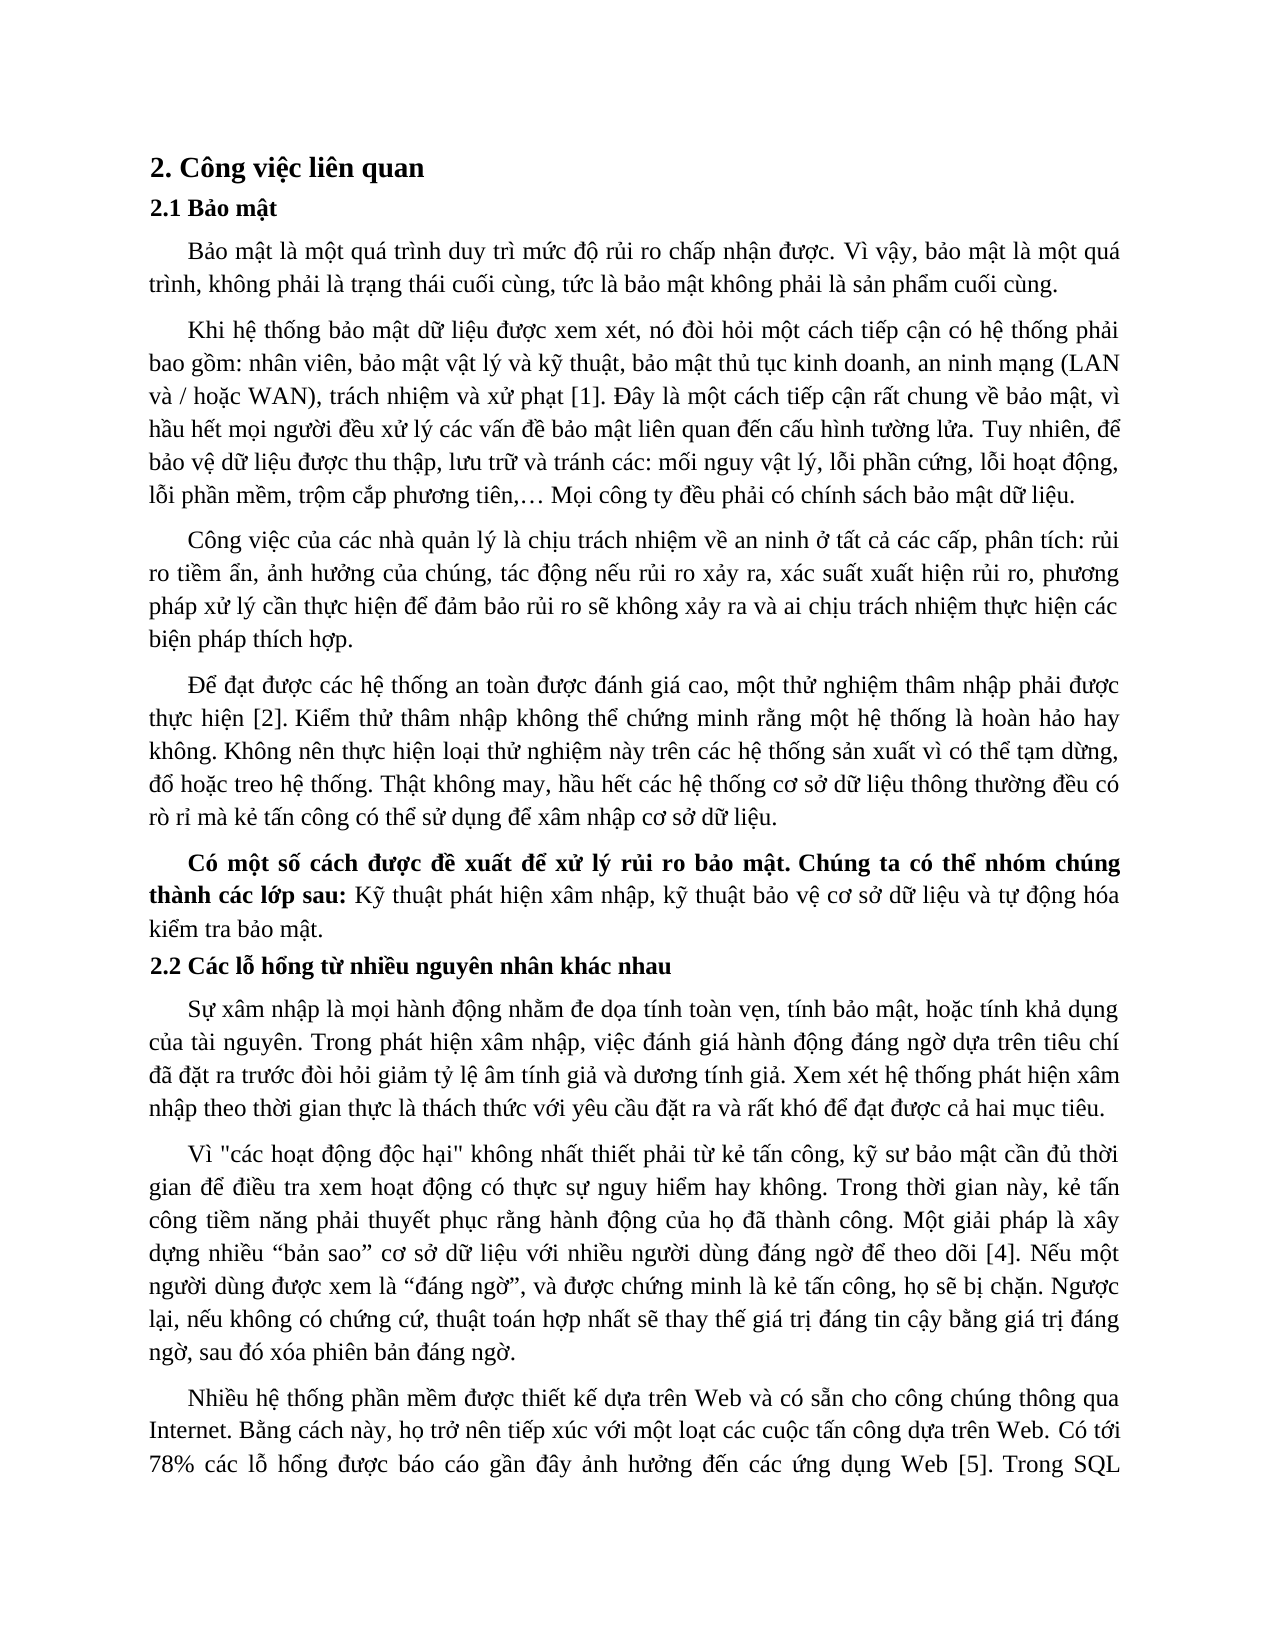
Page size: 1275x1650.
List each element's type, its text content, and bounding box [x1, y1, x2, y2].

subtitle 2. Công việc liên quan [150, 150, 1125, 183]
subtitle 2.2 Các lỗ hổng từ nhiều nguyên nhân khác nhau [150, 951, 1125, 979]
text Có một số cách được đề xuất để xử lý rủi ro bảo mật. Chúng ta có thể nhóm chúng thành các lớp sau: Kỹ thuật phát hiện xâm nhập, kỹ thuật bảo vệ cơ sở dữ liệu và tự động hóa kiểm tra bảo mật. [148, 848, 1121, 942]
text Công việc của các nhà quản lý là chịu trách nhiệm về an ninh ở tất cả các cấp, phân tích: rủi ro tiềm ẩn, ảnh hưởng của chúng, tác động nếu rủi ro xảy ra, xác suất xuất hiện rủi ro, phương pháp xử lý cần thực hiện để đảm bảo rủi ro sẽ không xảy ra và ai chịu trách nhiệm thực hiện các biện pháp thích hợp. [148, 525, 1121, 653]
text Khi hệ thống bảo mật dữ liệu được xem xét, nó đòi hỏi một cách tiếp cận có hệ thống phải bao gồm: nhân viên, bảo mật vật lý và kỹ thuật, bảo mật thủ tục kinh doanh, an ninh mạng (LAN và / hoặc WAN), trách nhiệm và xử phạt [1]. Đây là một cách tiếp cận rất chung về bảo mật, vì hầu hết mọi người đều xử lý các vấn đề bảo mật liên quan đến cấu hình tường lửa. Tuy nhiên, để bảo vệ dữ liệu được thu thập, lưu trữ và tránh các: mối nguy vật lý, lỗi phần cứng, lỗi hoạt động, lỗi phần mềm, trộm cắp phương tiên,… Mọi công ty đều phải có chính sách bảo mật dữ liệu. [148, 315, 1121, 509]
text Để đạt được các hệ thống an toàn được đánh giá cao, một thử nghiệm thâm nhập phải được thực hiện [2]. Kiểm thử thâm nhập không thể chứng minh rằng một hệ thống là hoàn hảo hay không. Không nên thực hiện loại thử nghiệm này trên các hệ thống sản xuất vì có thể tạm dừng, đổ hoặc treo hệ thống. Thật không may, hầu hết các hệ thống cơ sở dữ liệu thông thường đều có rò rỉ mà kẻ tấn công có thể sử dụng để xâm nhập cơ sở dữ liệu. [148, 670, 1121, 831]
subtitle 2.1 Bảo mật [150, 193, 1125, 221]
text Vì "các hoạt động độc hại" không nhất thiết phải từ kẻ tấn công, kỹ sư bảo mật cần đủ thời gian để điều tra xem hoạt động có thực sự nguy hiểm hay không. Trong thời gian này, kẻ tấn công tiềm năng phải thuyết phục rằng hành động của họ đã thành công. Một giải pháp là xây dựng nhiều “bản sao” cơ sở dữ liệu với nhiều người dùng đáng ngờ để theo dõi [4]. Nếu một người dùng được xem là “đáng ngờ”, và được chứng minh là kẻ tấn công, họ sẽ bị chặn. Ngược lại, nếu không có chứng cứ, thuật toán hợp nhất sẽ thay thế giá trị đáng tin cậy bằng giá trị đáng ngờ, sau đó xóa phiên bản đáng ngờ. [148, 1139, 1121, 1366]
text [148, 1383, 1121, 1477]
text Sự xâm nhập là mọi hành động nhằm đe dọa tính toàn vẹn, tính bảo mật, hoặc tính khả dụng của tài nguyên. Trong phát hiện xâm nhập, việc đánh giá hành động đáng ngờ dựa trên tiêu chí đã đặt ra trước đòi hỏi giảm tỷ lệ âm tính giả và dương tính giả. Xem xét hệ thống phát hiện xâm nhập theo thời gian thực là thách thức với yêu cầu đặt ra và rất khó để đạt được cả hai mục tiêu. [148, 994, 1121, 1122]
text Bảo mật là một quá trình duy trì mức độ rủi ro chấp nhận được. Vì vậy, bảo mật là một quá trình, không phải là trạng thái cuối cùng, tức là bảo mật không phải là sản phẩm cuối cùng. [148, 236, 1121, 298]
